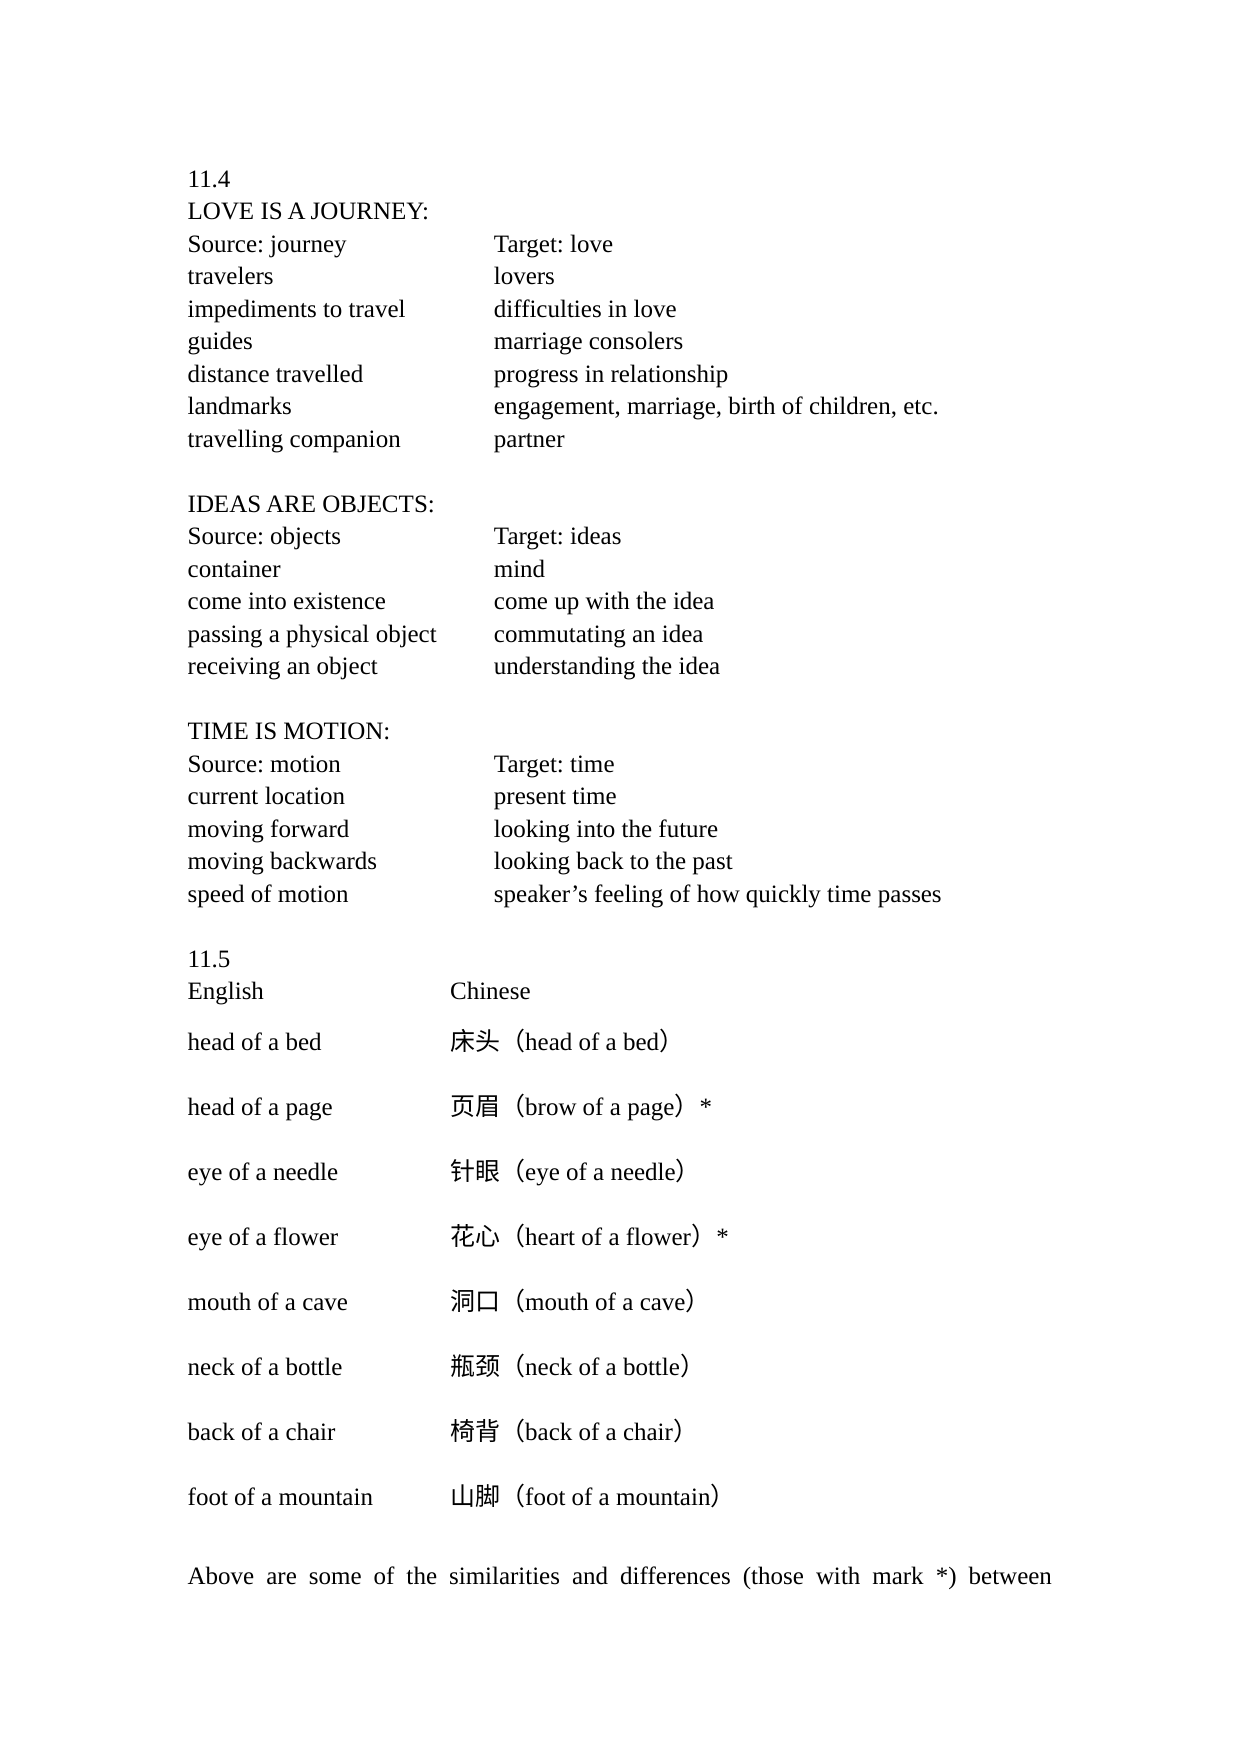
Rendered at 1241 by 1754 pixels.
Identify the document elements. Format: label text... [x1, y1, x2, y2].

text LOVE IS A JOURNEY: [187, 194, 1053, 227]
text English Chinese [187, 974, 1053, 1007]
text 11.4 [187, 162, 1053, 194]
text guides marriage consolers [187, 324, 1053, 357]
text travelling companion partner [187, 422, 1053, 454]
text 11.5 [187, 942, 1053, 974]
text IDEAS ARE OBJECTS: [187, 487, 1053, 519]
text eye of a needle 针眼（eye of a needle） [187, 1137, 1053, 1202]
text back of a chair 椅背（back of a chair） [187, 1397, 1053, 1462]
text current location present time [187, 779, 1053, 812]
text Source: objects Target: ideas [187, 519, 1053, 552]
text neck of a bottle 瓶颈（neck of a bottle） [187, 1332, 1053, 1397]
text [187, 1559, 1053, 1592]
text eye of a flower 花心（heart of a flower）* [187, 1202, 1053, 1267]
text container mind [187, 552, 1053, 584]
text Source: motion Target: time [187, 747, 1053, 779]
text speed of motion speaker’s feeling of how quickly time passes [187, 877, 1053, 909]
text head of a page 页眉（brow of a page）* [187, 1072, 1053, 1137]
text foot of a mountain 山脚（foot of a mountain） [187, 1462, 1053, 1527]
text impediments to travel difficulties in love [187, 292, 1053, 324]
text receiving an object understanding the idea [187, 649, 1053, 682]
text moving backwards looking back to the past [187, 844, 1053, 877]
text moving forward looking into the future [187, 812, 1053, 844]
text distance travelled progress in relationship [187, 357, 1053, 389]
text travelers lovers [187, 259, 1053, 292]
text TIME IS MOTION: [187, 714, 1053, 747]
text passing a physical object commutating an idea [187, 617, 1053, 649]
text come into existence come up with the idea [187, 584, 1053, 617]
text landmarks engagement, marriage, birth of children, etc. [187, 389, 1053, 422]
text mouth of a cave 洞口（mouth of a cave） [187, 1267, 1053, 1332]
text Source: journey Target: love [187, 227, 1053, 259]
text head of a bed 床头（head of a bed） [187, 1007, 1053, 1072]
